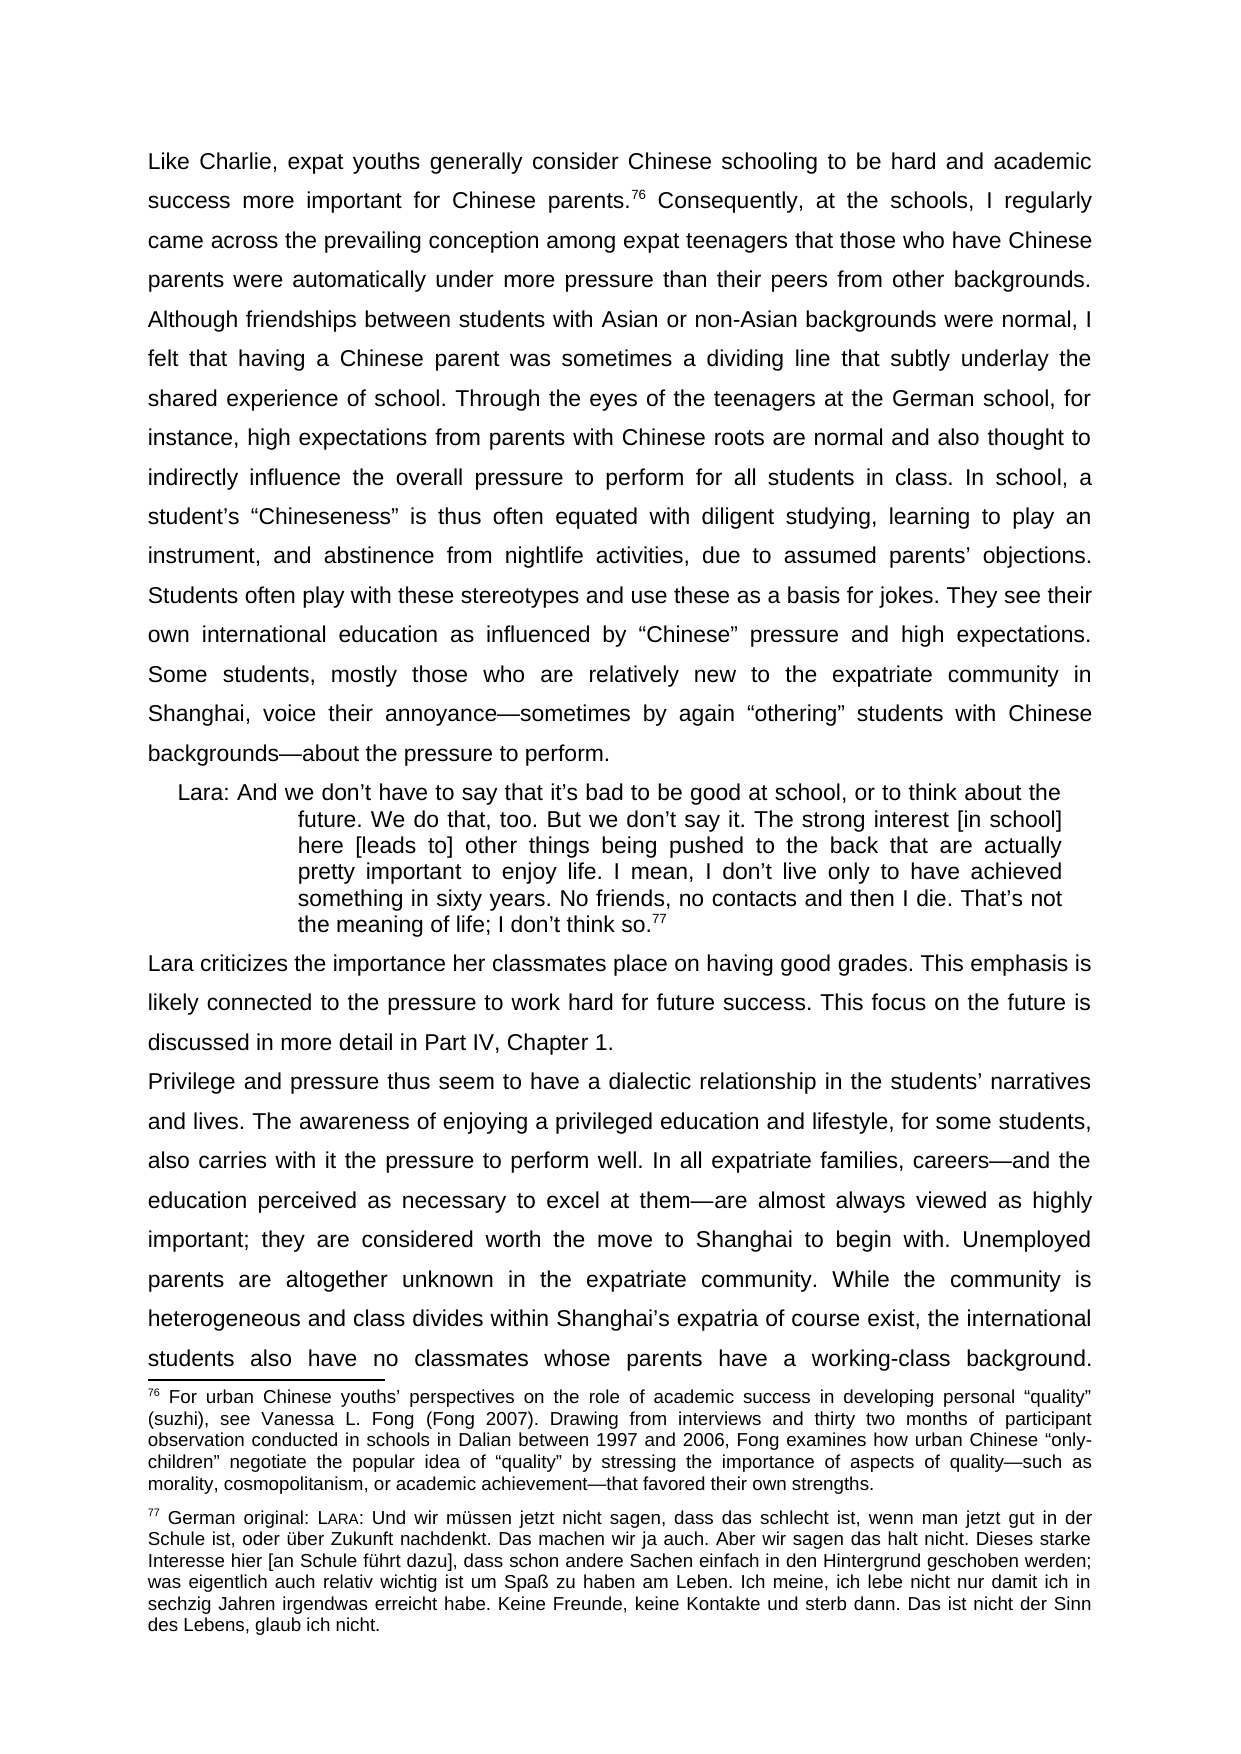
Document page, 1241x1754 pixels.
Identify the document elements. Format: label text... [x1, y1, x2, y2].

text Lara: And we don’t have to say that it’s bad to be good at school, or to think about the future. We do that, too. But we don’t say it. The strong interest [in school] here [leads to] other things being pushed to the back that are actually pretty important to enjoy life. I mean, I don’t live only to have achieved something in sixty years. No friends, no contacts and then I die. That’s not the meaning of life; I don’t think so. [177, 779, 1063, 937]
text Like Charlie, expat youths generally consider Chinese schooling to be hard and academic success more important for Chinese parents. Consequently, at the schools, I regularly came across the prevailing conception among expat teenagers that those who have Chinese parents were automatically under more pressure than their peers from other backgrounds. Although friendships between students with Asian or non-Asian backgrounds were normal, I felt that having a Chinese parent was sometimes a dividing line that subtly underlay the shared experience of school. Through the eyes of the teenagers at the German school, for instance, high expectations from parents with Chinese roots are normal and also thought to indirectly influence the overall pressure to perform for all students in class. In school, a student’s “Chineseness” is thus often equated with diligent studying, learning to play an instrument, and abstinence from nightlife activities, due to assumed parents’ objections. Students often play with these stereotypes and use these as a basis for jokes. They see their own international education as influenced by “Chinese” pressure and high expectations. Some students, mostly those who are relatively new to the expatriate community in Shanghai, voice their annoyance—sometimes by again “othering” students with Chinese backgrounds—about the pressure to perform. [148, 148, 1093, 766]
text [148, 1068, 1093, 1371]
text Lara criticizes the importance her classmates place on having good grades. This emphasis is likely connected to the pressure to work hard for future success. This focus on the future is discussed in more detail in Part IV, Chapter 1. [148, 950, 1093, 1055]
